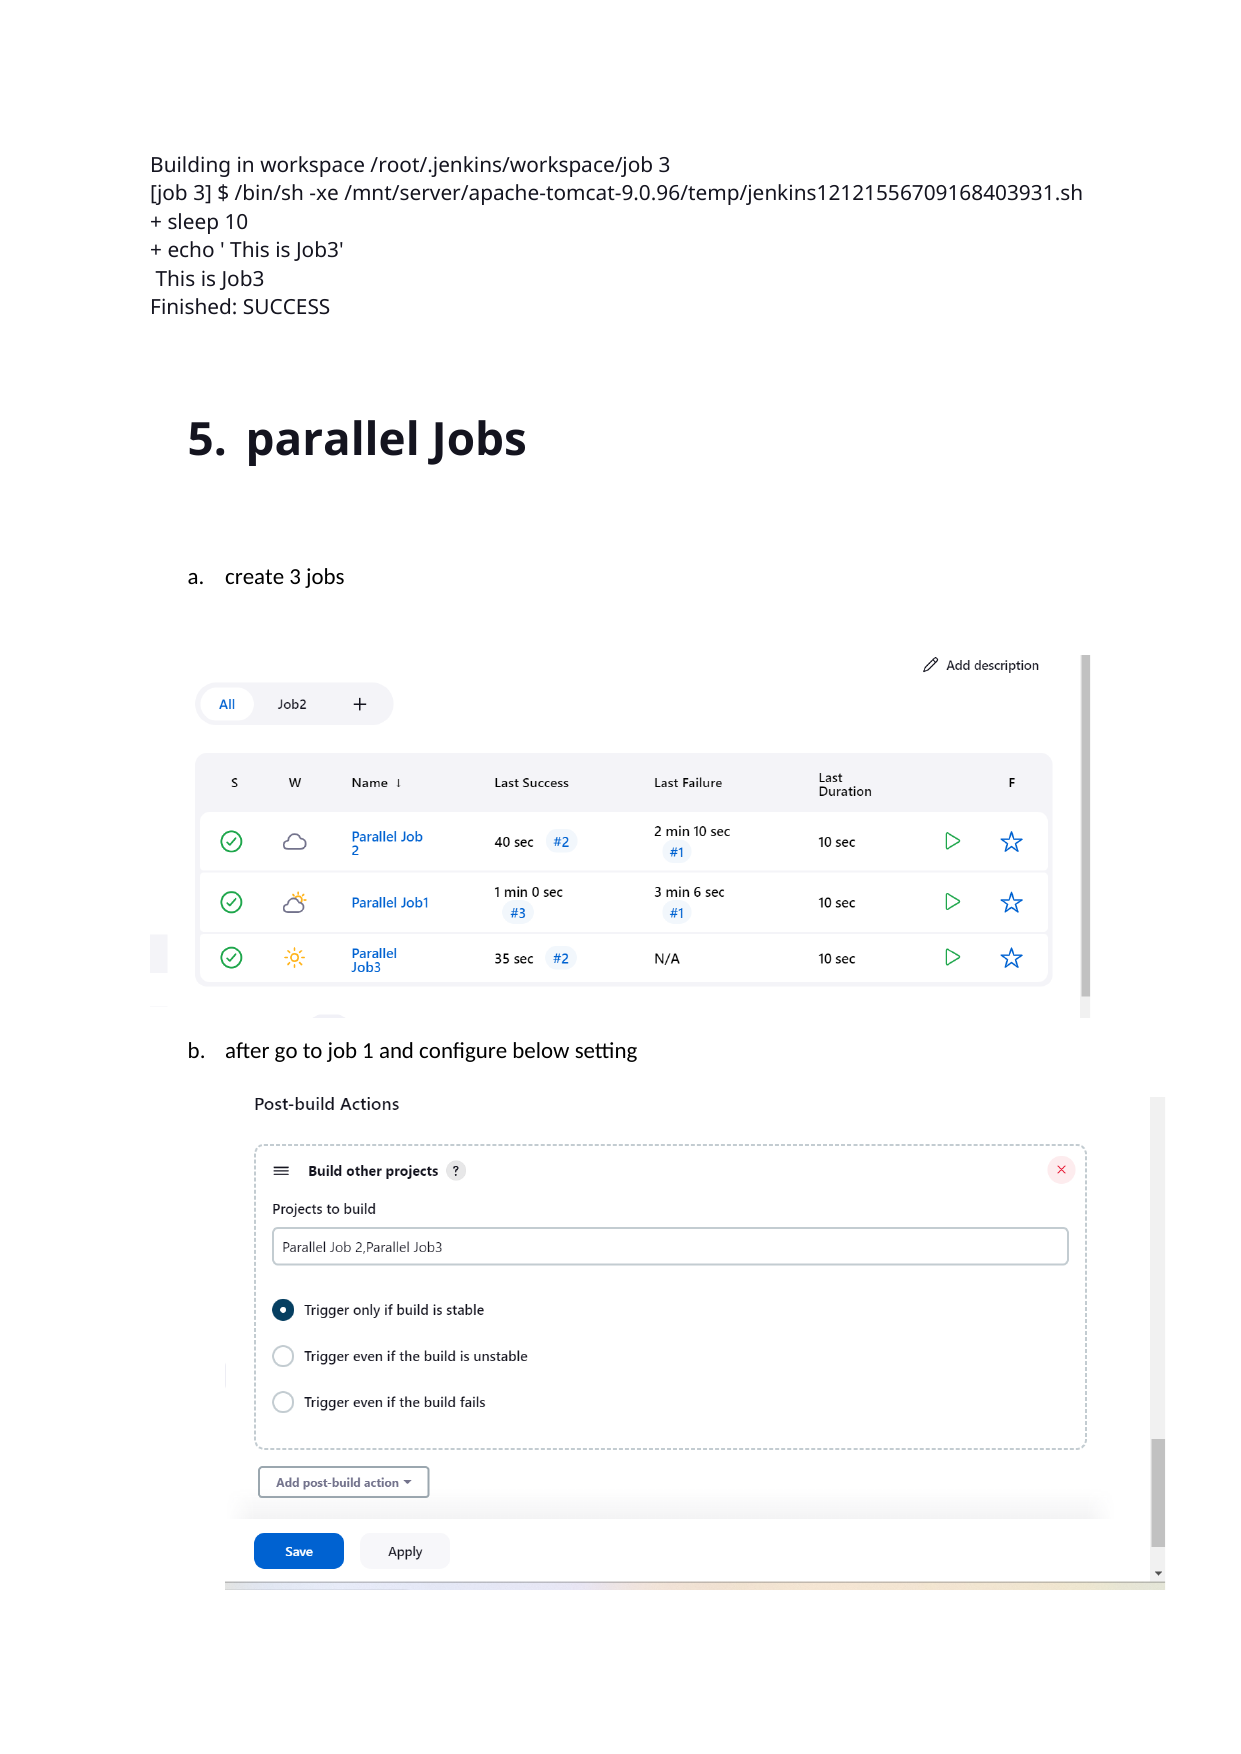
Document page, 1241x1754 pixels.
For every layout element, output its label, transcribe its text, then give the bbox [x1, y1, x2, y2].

picture [225, 1097, 1166, 1590]
list create 3 jobs [187, 562, 1090, 590]
text Finished: SUCCESS [150, 292, 1090, 321]
text Building in workspace /root/.jenkins/workspace/job 3 [150, 150, 1090, 178]
text + sleep 10 [150, 207, 1090, 235]
text + echo ' This is Job3' [150, 235, 1090, 264]
text [job 3] $ /bin/sh -xe /mnt/server/apache-tomcat-9.0.96/temp/jenkins12121556709168403931.sh [150, 178, 1090, 207]
list parallel Jobs [187, 406, 1090, 468]
list after go to job 1 and configure below setting [187, 1037, 1090, 1065]
picture [150, 655, 1091, 1018]
text This is Job3 [150, 264, 1090, 292]
